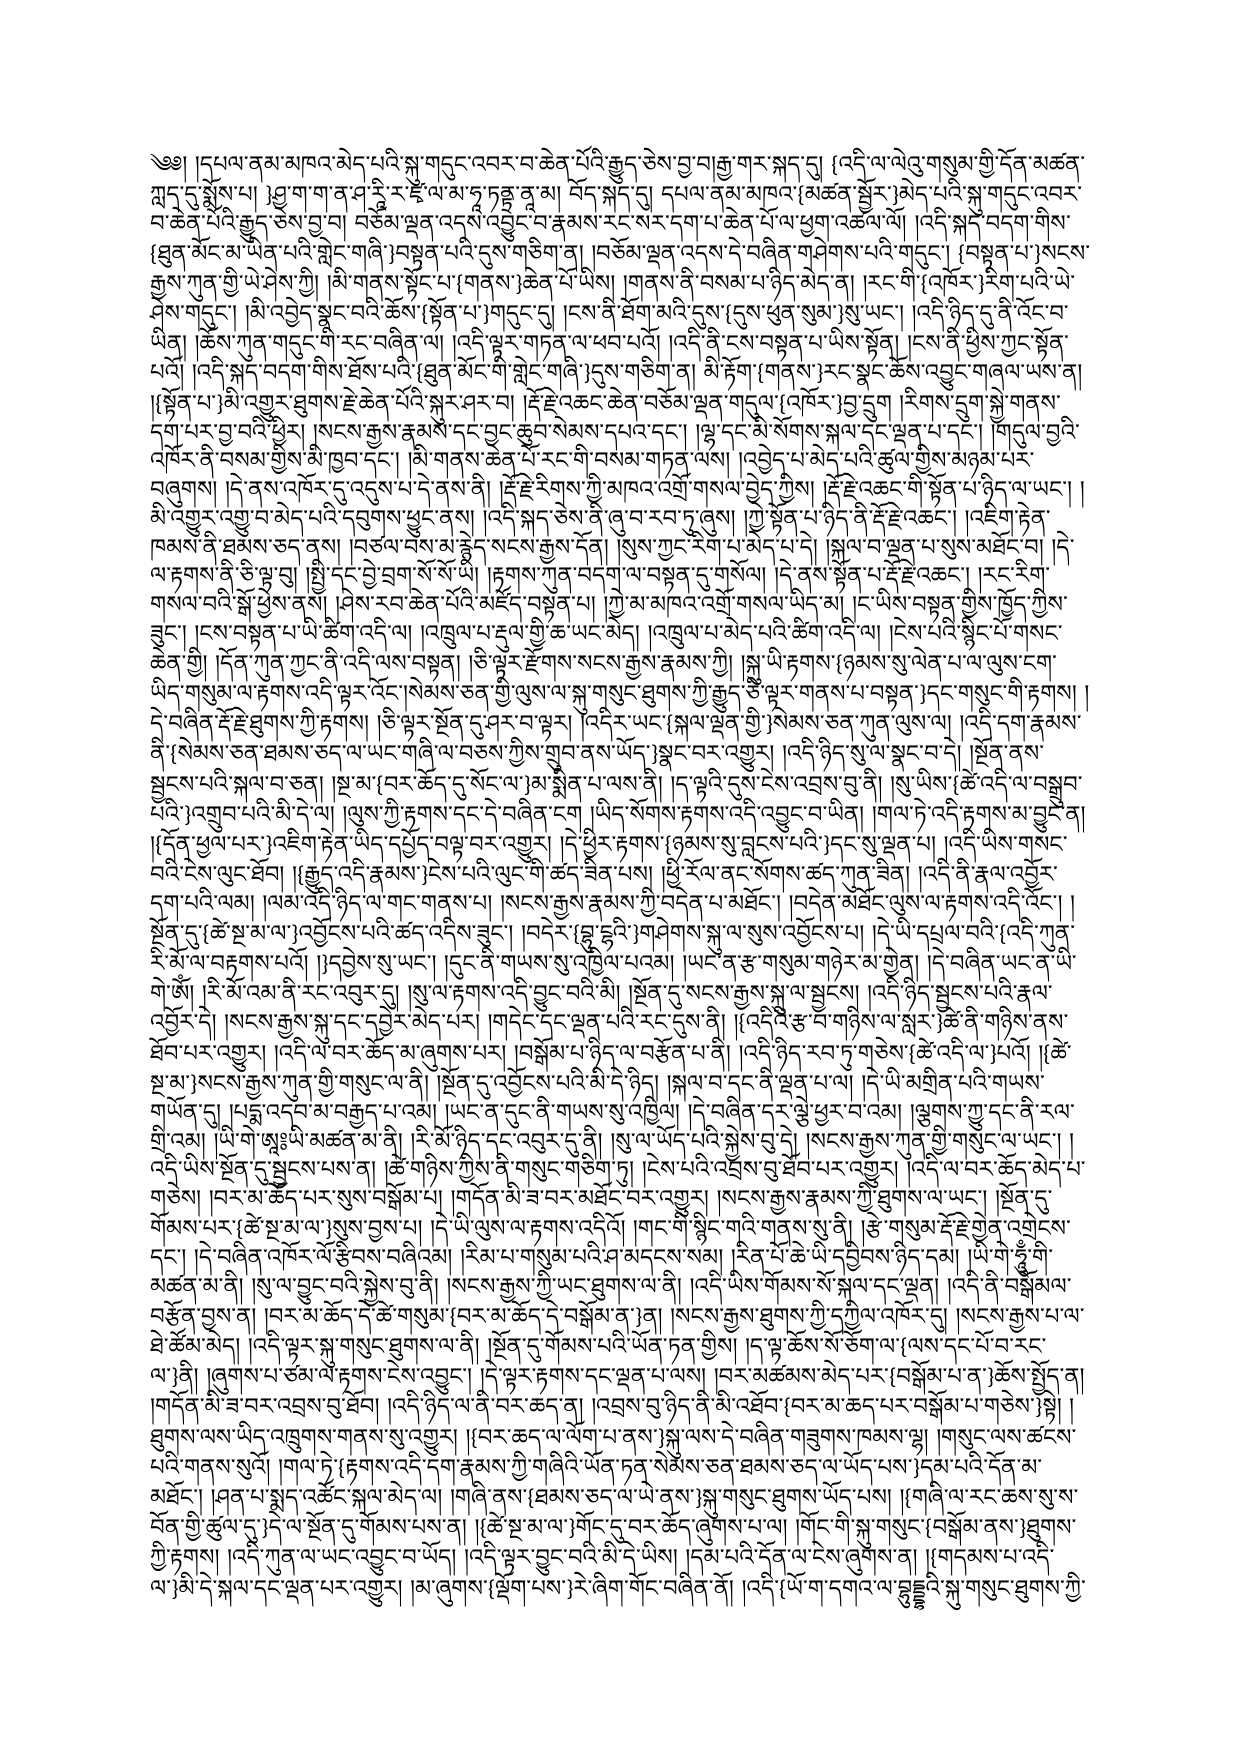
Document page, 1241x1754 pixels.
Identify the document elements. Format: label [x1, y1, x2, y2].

text [150, 150, 1090, 1602]
